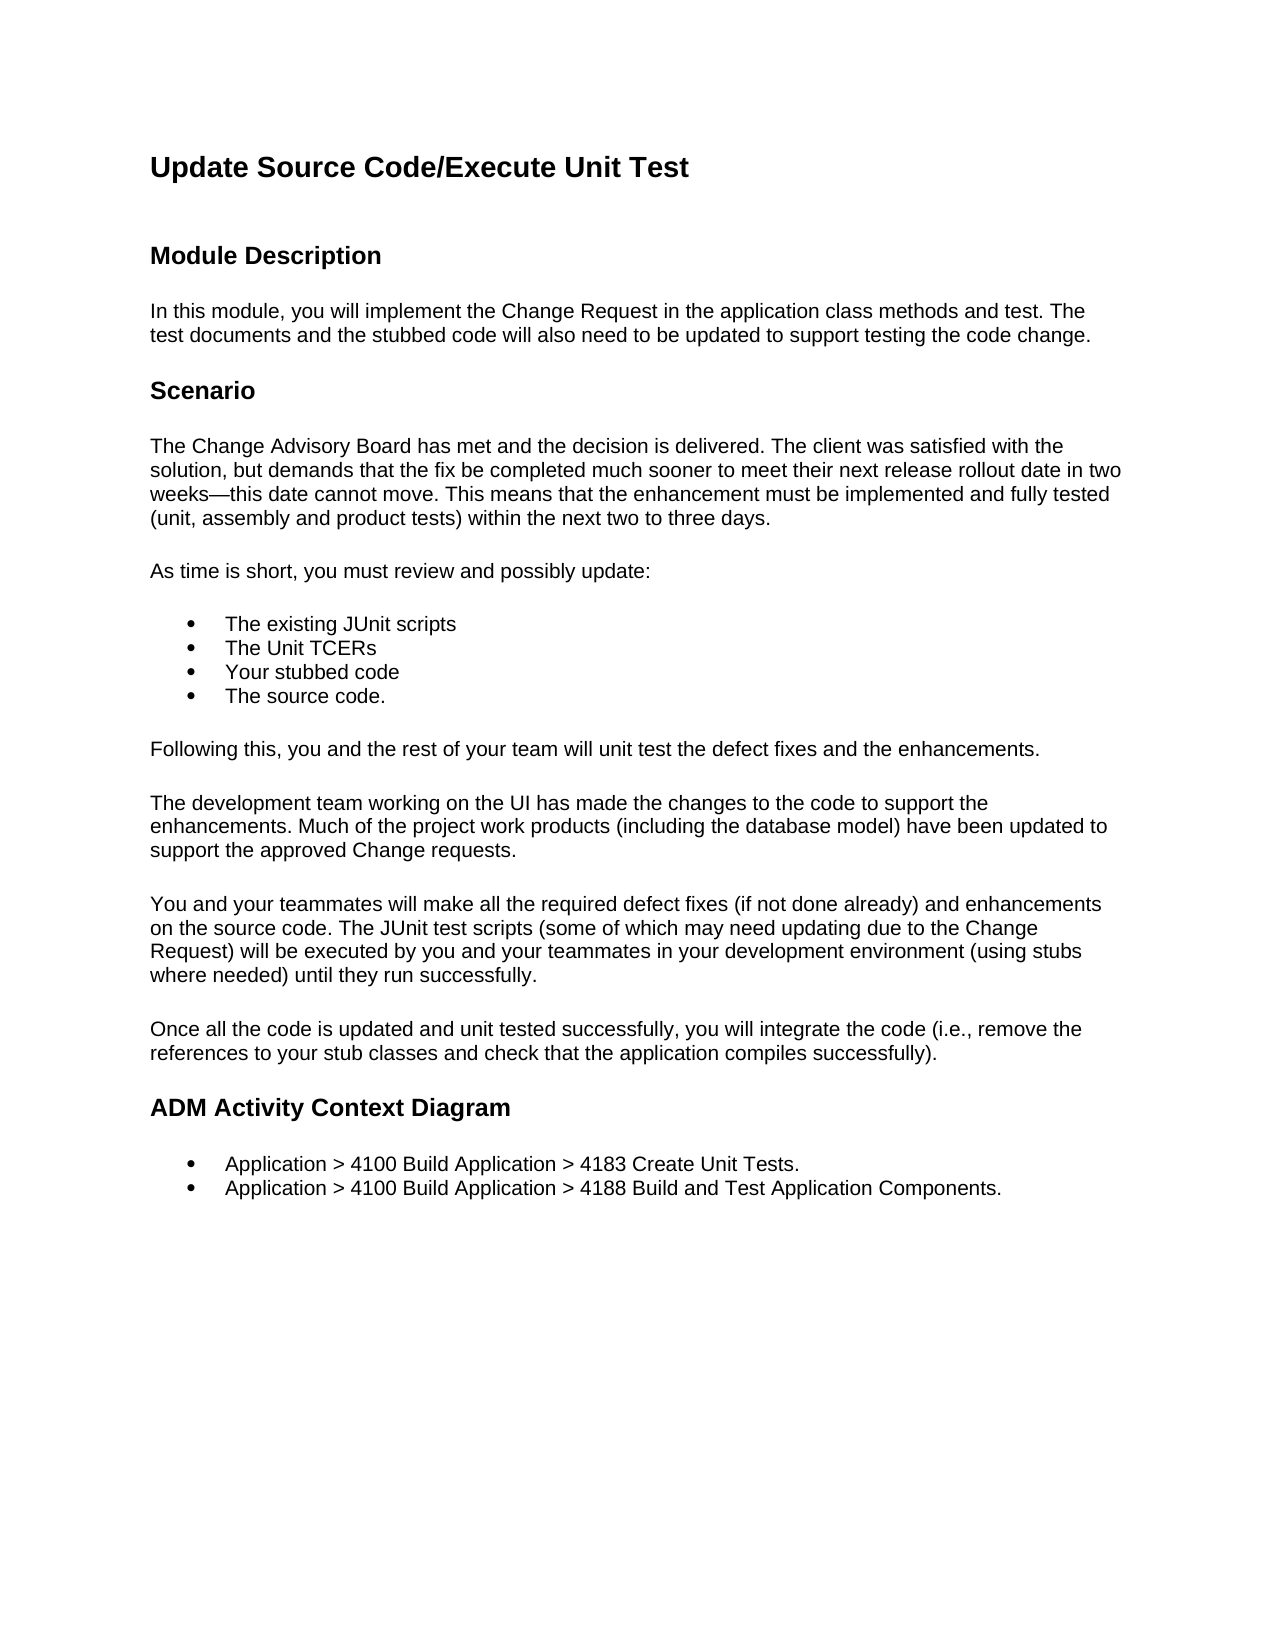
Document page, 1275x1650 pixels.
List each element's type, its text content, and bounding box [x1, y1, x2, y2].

text Update Source Code/Execute Unit Test [150, 150, 1125, 212]
text The development team working on the UI has made the changes to the code to support the enhancements. Much of the project work products (including the database model) have been updated to support the approved Change requests. [150, 790, 1125, 862]
text The Change Advisory Board has met and the decision is delivered. The client was satisfied with the solution, but demands that the fix be completed much sooner to meet their next release rollout date in two weeks—this date cannot move. This means that the enhancement must be implemented and fully tested (unit, assembly and product tests) within the next two to three days. [150, 434, 1125, 529]
list Your stubbed code [187, 660, 1125, 684]
list The existing JUnit scripts [187, 612, 1125, 636]
list Application > 4100 Build Application > 4183 Create Unit Tests. [187, 1151, 1125, 1175]
text Module Description [150, 241, 1125, 269]
text ADM Activity Context Diagram [150, 1093, 1125, 1122]
text As time is short, you must review and possibly update: [150, 559, 1125, 583]
list Application > 4100 Build Application > 4188 Build and Test Application Components. [187, 1175, 1125, 1199]
text Scenario [150, 376, 1125, 404]
text In this module, you will implement the Change Request in the application class methods and test. The test documents and the stubbed code will also need to be updated to support testing the code change. [150, 299, 1125, 347]
list The Unit TCERs [187, 636, 1125, 660]
text You and your teammates will make all the required defect fixes (if not done already) and enhancements on the source code. The JUnit test scripts (some of which may need updating due to the Change Request) will be executed by you and your teammates in your development environment (using stubs where needed) until they run successfully. [150, 891, 1125, 987]
text Following this, you and the rest of your team will unit test the defect fixes and the enhancements. [150, 737, 1125, 761]
list The source code. [187, 684, 1125, 708]
text Once all the code is updated and unit tested successfully, you will integrate the code (i.e., remove the references to your stub classes and check that the application compiles successfully). [150, 1016, 1125, 1064]
